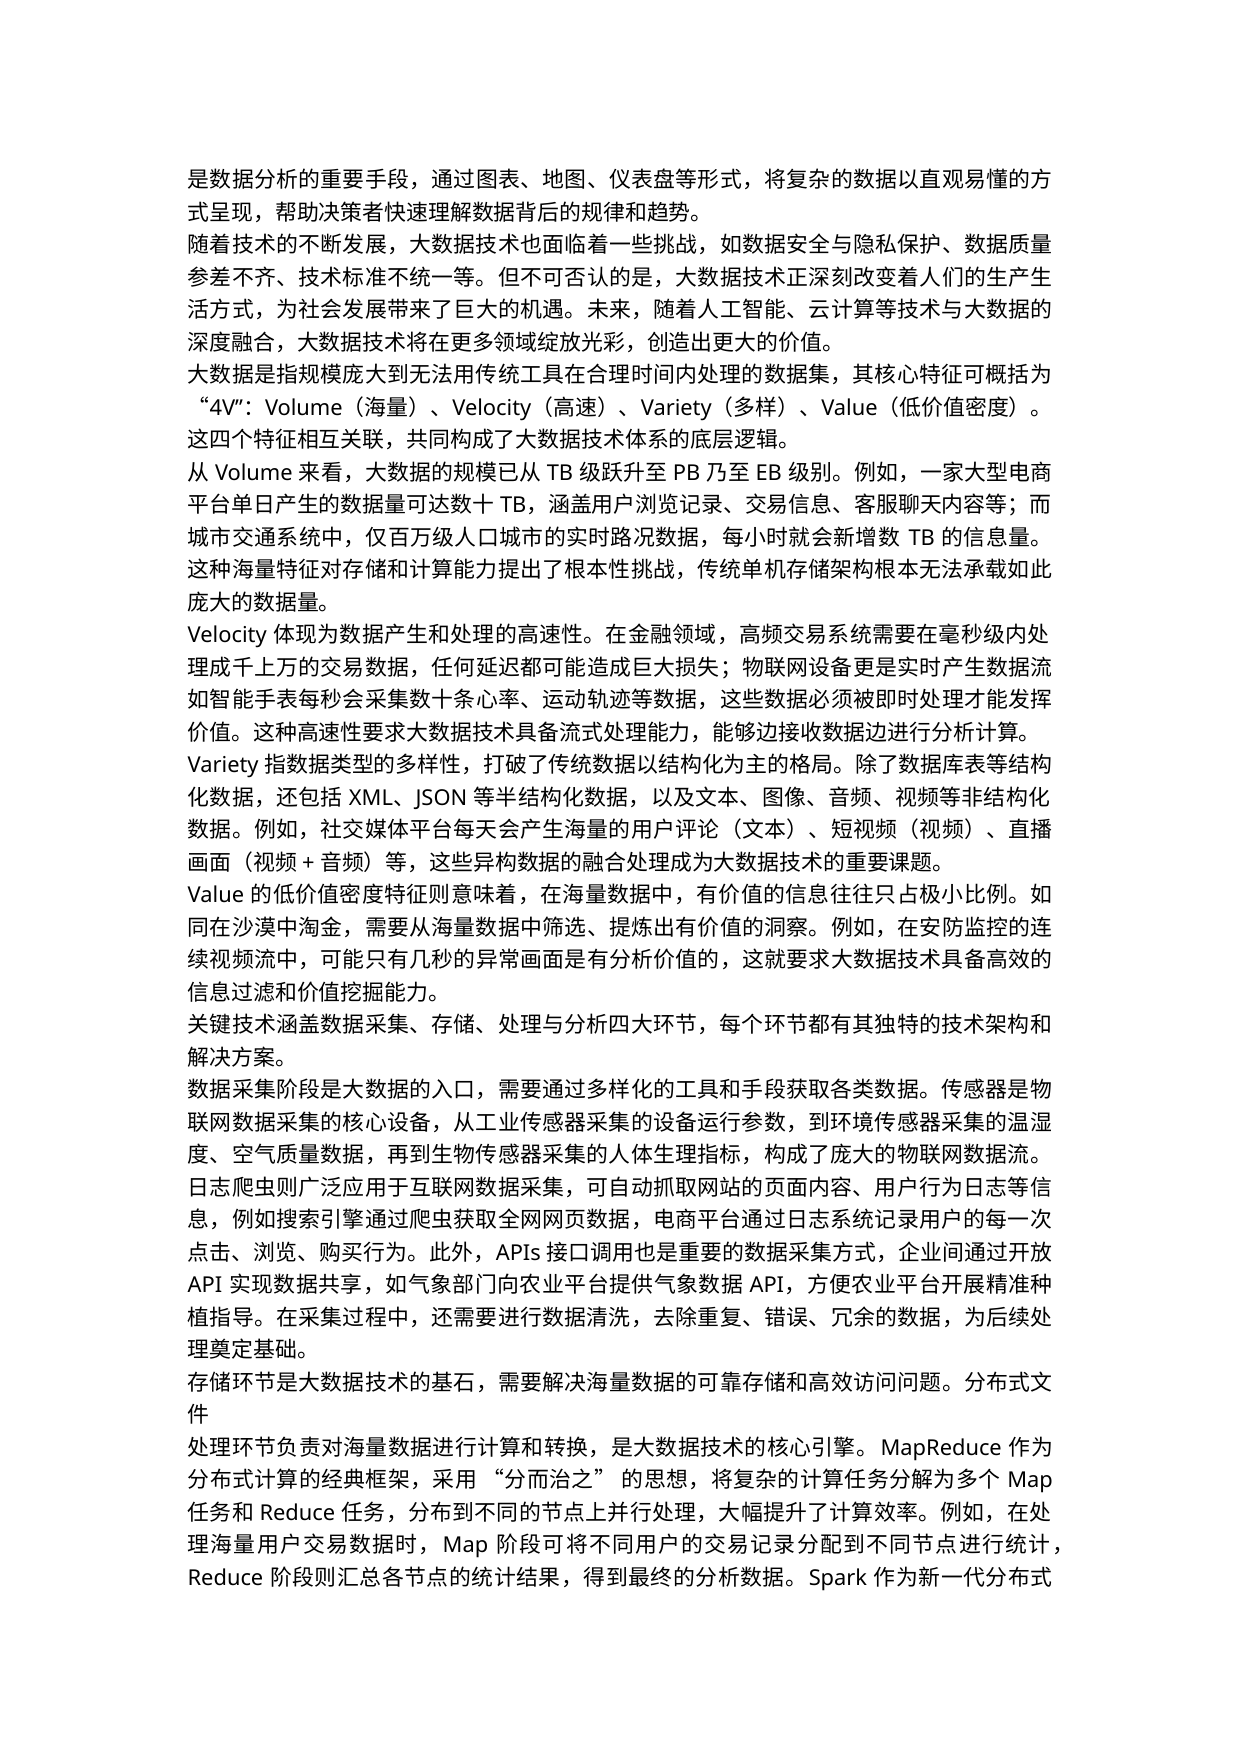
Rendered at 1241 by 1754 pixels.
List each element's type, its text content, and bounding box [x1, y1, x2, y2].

text 数据采集阶段是大数据的入口，需要通过多样化的工具和手段获取各类数据。传感器是物联网数据采集的核心设备，从工业传感器采集的设备运行参数，到环境传感器采集的温湿度、空气质量数据，再到生物传感器采集的人体生理指标，构成了庞大的物联网数据流。日志爬虫则广泛应用于互联网数据采集，可自动抓取网站的页面内容、用户行为日志等信息，例如搜索引擎通过爬虫获取全网网页数据，电商平台通过日志系统记录用户的每一次点击、浏览、购买行为。此外，APIs 接口调用也是重要的数据采集方式，企业间通过开放 API 实现数据共享，如气象部门向农业平台提供气象数据 API，方便农业平台开展精准种植指导。在采集过程中，还需要进行数据清洗，去除重复、错误、冗余的数据，为后续处理奠定基础。 [187, 1072, 1053, 1364]
text 从 Volume 来看，大数据的规模已从 TB 级跃升至 PB 乃至 EB 级别。例如，一家大型电商平台单日产生的数据量可达数十 TB，涵盖用户浏览记录、交易信息、客服聊天内容等；而城市交通系统中，仅百万级人口城市的实时路况数据，每小时就会新增数 TB 的信息量。这种海量特征对存储和计算能力提出了根本性挑战，传统单机存储架构根本无法承载如此庞大的数据量。 [187, 454, 1053, 617]
text 存储环节是大数据技术的基石，需要解决海量数据的可靠存储和高效访问问题。分布式文件 [187, 1364, 1053, 1429]
text 随着技术的不断发展，大数据技术也面临着一些挑战，如数据安全与隐私保护、数据质量参差不齐、技术标准不统一等。但不可否认的是，大数据技术正深刻改变着人们的生产生活方式，为社会发展带来了巨大的机遇。未来，随着人工智能、云计算等技术与大数据的深度融合，大数据技术将在更多领域绽放光彩，创造出更大的价值。 [187, 227, 1053, 357]
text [187, 162, 1053, 227]
text Velocity 体现为数据产生和处理的高速性。在金融领域，高频交易系统需要在毫秒级内处理成千上万的交易数据，任何延迟都可能造成巨大损失；物联网设备更是实时产生数据流，如智能手表每秒会采集数十条心率、运动轨迹等数据，这些数据必须被即时处理才能发挥价值。这种高速性要求大数据技术具备流式处理能力，能够边接收数据边进行分析计算。 [187, 617, 1053, 747]
text Value 的低价值密度特征则意味着，在海量数据中，有价值的信息往往只占极小比例。如同在沙漠中淘金，需要从海量数据中筛选、提炼出有价值的洞察。例如，在安防监控的连续视频流中，可能只有几秒的异常画面是有分析价值的，这就要求大数据技术具备高效的信息过滤和价值挖掘能力。 [187, 877, 1053, 1007]
text 关键技术涵盖数据采集、存储、处理与分析四大环节，每个环节都有其独特的技术架构和解决方案。 [187, 1007, 1053, 1072]
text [187, 1429, 1053, 1592]
text Variety 指数据类型的多样性，打破了传统数据以结构化为主的格局。除了数据库表等结构化数据，还包括 XML、JSON 等半结构化数据，以及文本、图像、音频、视频等非结构化数据。例如，社交媒体平台每天会产生海量的用户评论（文本）、短视频（视频）、直播画面（视频 + 音频）等，这些异构数据的融合处理成为大数据技术的重要课题。 [187, 747, 1053, 877]
text 大数据是指规模庞大到无法用传统工具在合理时间内处理的数据集，其核心特征可概括为 “4V”：Volume（海量）、Velocity（高速）、Variety（多样）、Value（低价值密度）。这四个特征相互关联，共同构成了大数据技术体系的底层逻辑。 [187, 357, 1053, 454]
